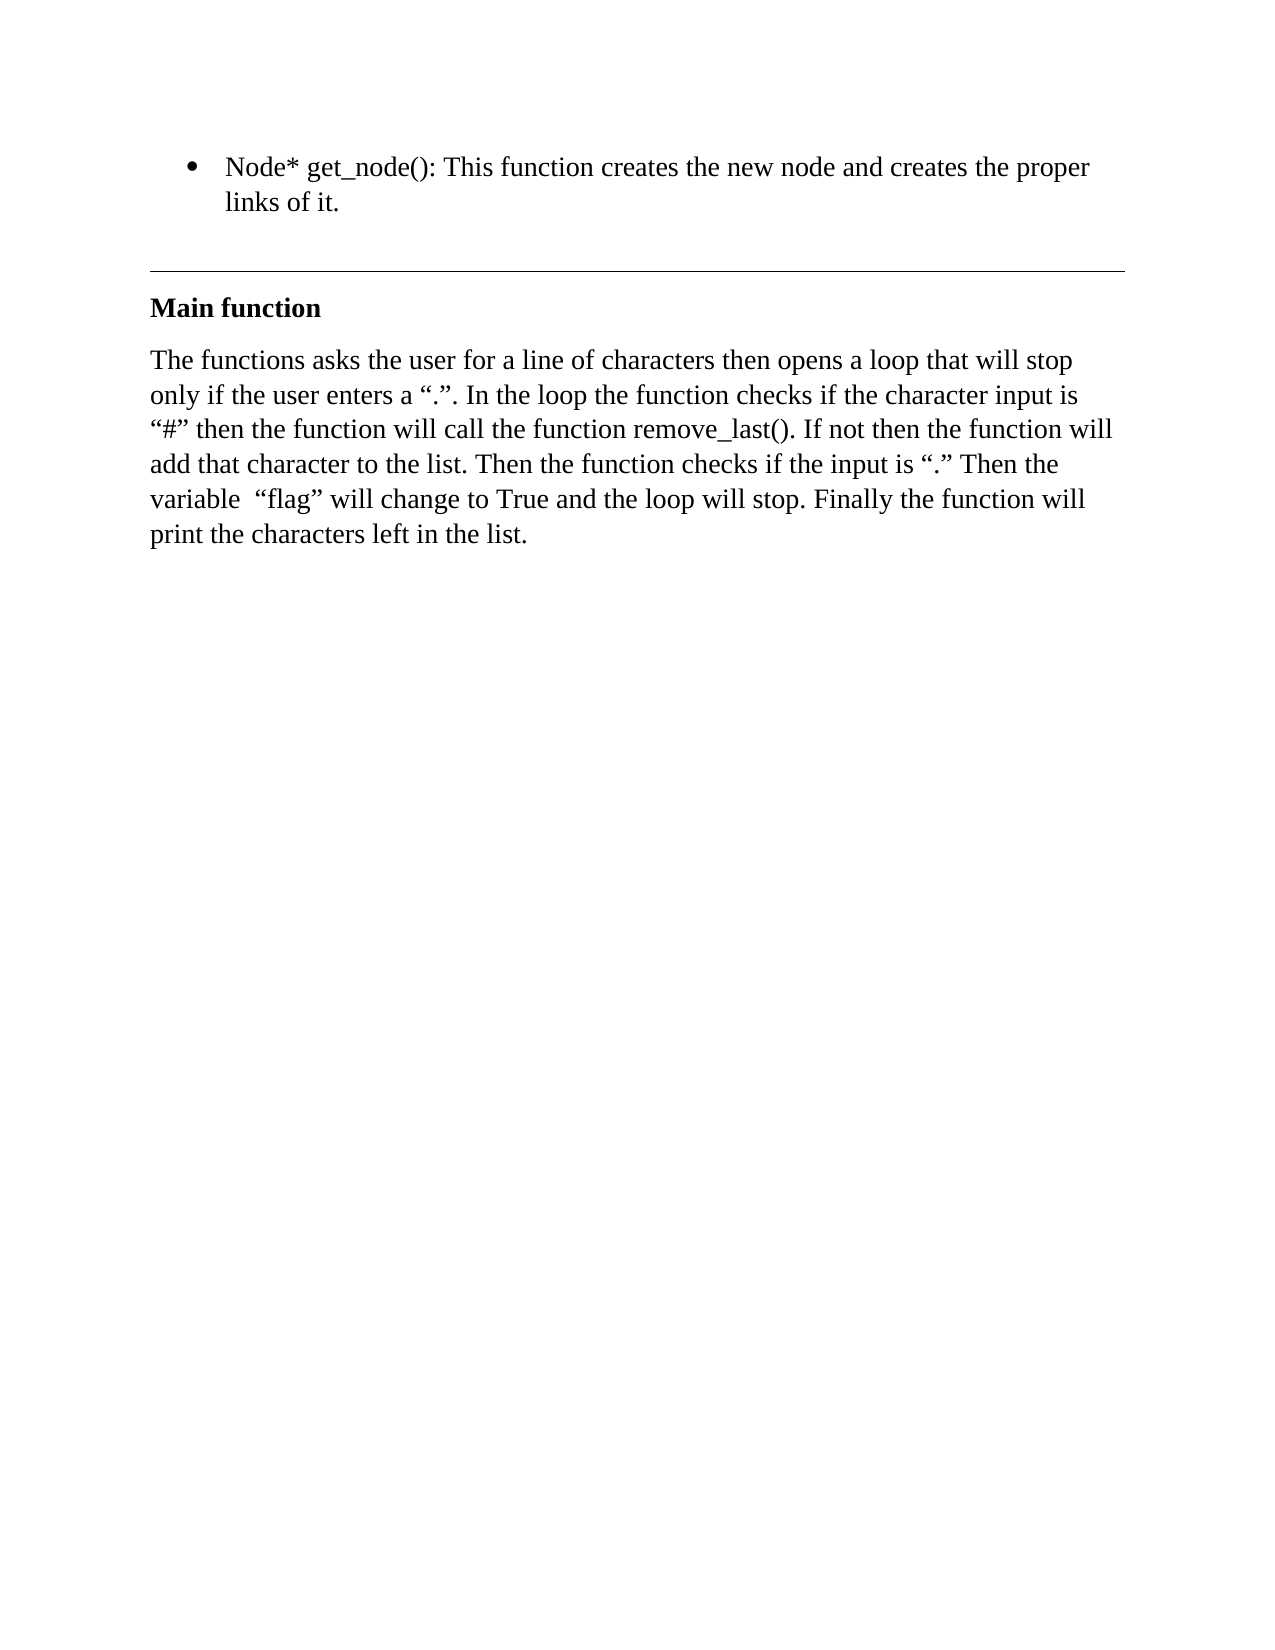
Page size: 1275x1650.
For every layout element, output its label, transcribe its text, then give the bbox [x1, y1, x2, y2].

text The functions asks the user for a line of characters then opens a loop that will stop only if the user enters a “.”. In the loop the function checks if the character input is “#” then the function will call the function remove_last(). If not then the function will add that character to the list. Then the function checks if the input is “.” Then the variable “flag” will change to True and the loop will stop. Finally the function will print the characters left in the list. [150, 343, 1125, 550]
text Main function [150, 291, 1125, 324]
list Node* get_node(): This function creates the new node and creates the proper links of it. [187, 150, 1125, 217]
